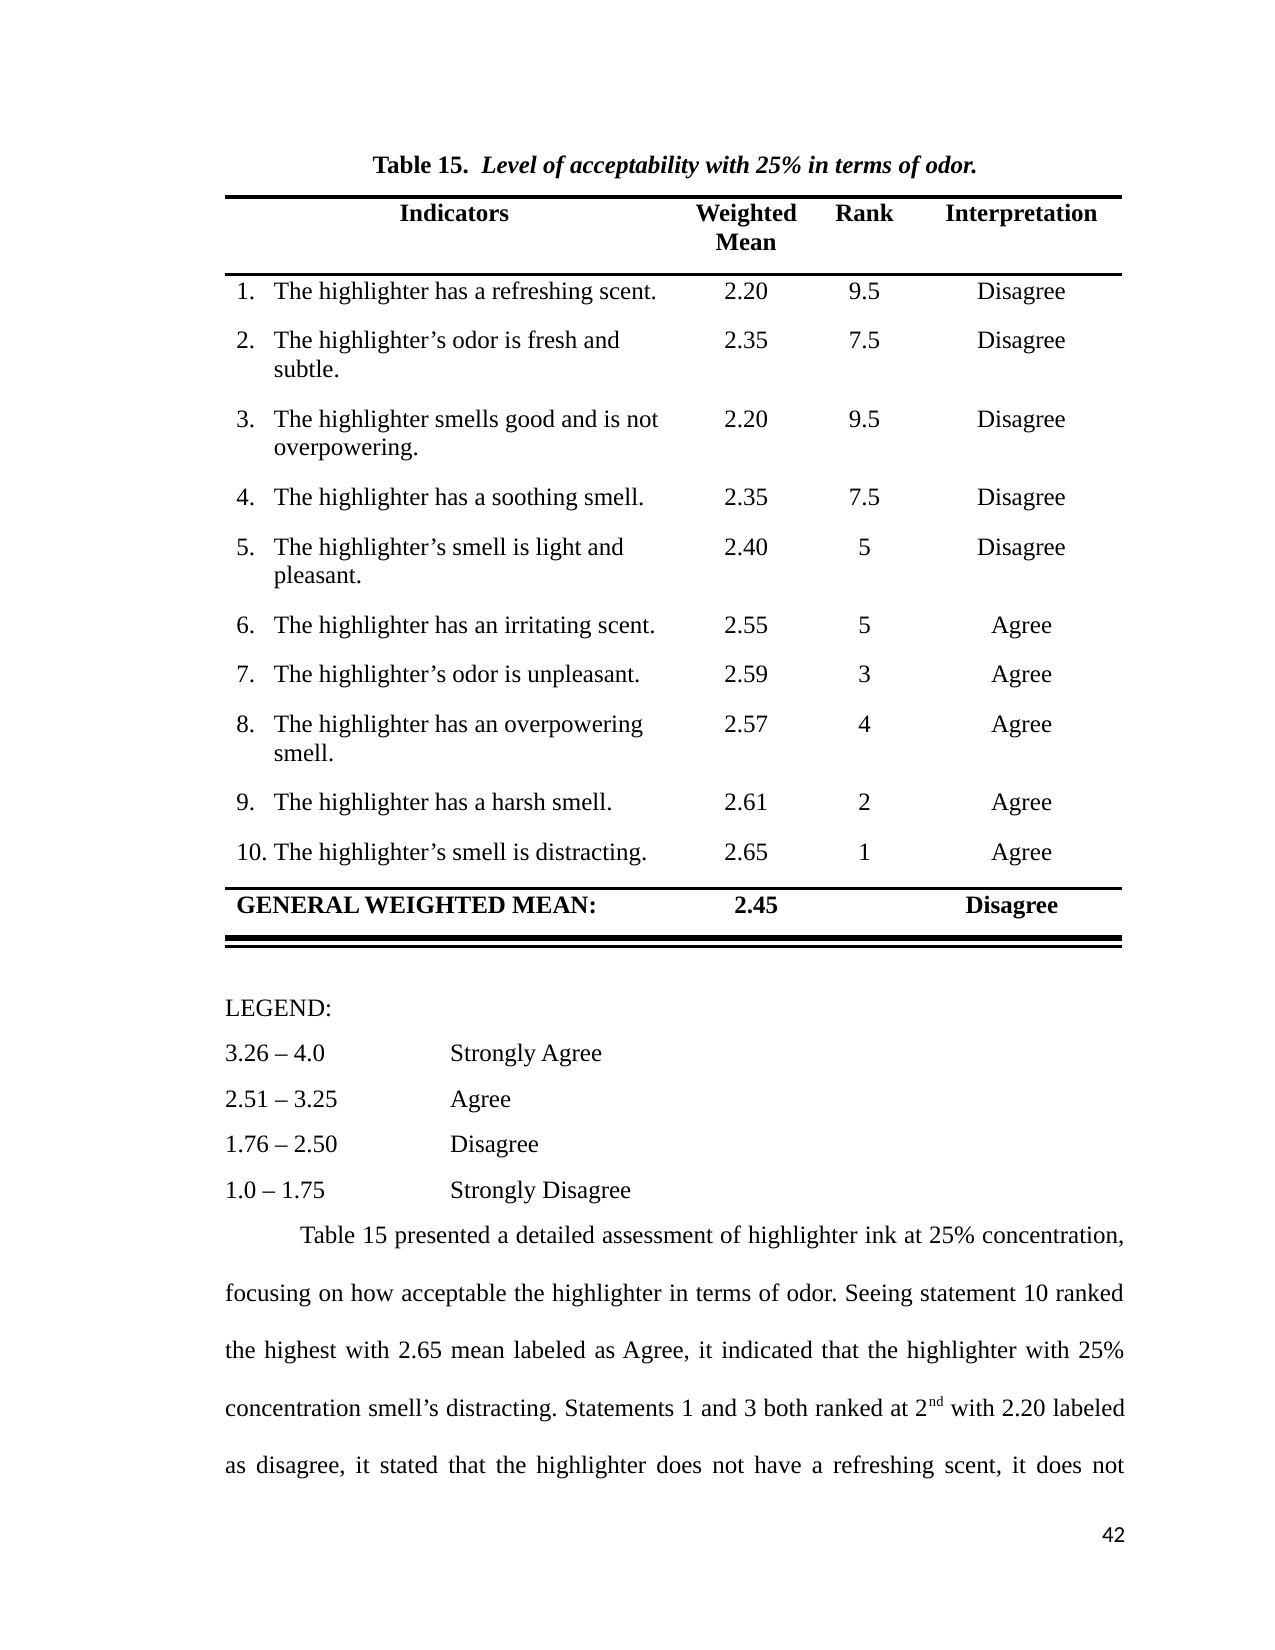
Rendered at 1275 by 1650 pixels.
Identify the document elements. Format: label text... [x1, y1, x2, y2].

table_cell 2.57 [683, 709, 809, 787]
table_cell 5 [809, 610, 920, 659]
table_cell The highlighter smells good and is not overpowering. [225, 404, 683, 482]
table_cell Disagree [920, 482, 1122, 532]
table_cell 2.35 [683, 482, 809, 532]
table_header Indicators [225, 199, 683, 273]
table_cell The highlighter has a soothing smell. [225, 482, 683, 532]
table_cell Agree [920, 610, 1122, 659]
table_cell 5 [809, 532, 920, 610]
table_cell Disagree [920, 276, 1122, 325]
table_cell 2 [809, 788, 920, 837]
table_cell 3 [809, 660, 920, 709]
table_cell 9.5 [809, 404, 920, 482]
table_cell 7.5 [809, 482, 920, 532]
table_cell The highlighter has a harsh smell. [225, 788, 683, 837]
table_cell The highlighter has a refreshing scent. [225, 276, 683, 325]
table_cell 2.35 [683, 325, 809, 404]
table_cell Disagree [920, 532, 1122, 610]
text 1.76 – 2.50 Disagree [225, 1129, 1125, 1158]
table_cell Agree [920, 788, 1122, 837]
table_header Rank [809, 199, 920, 273]
text LEGEND: [225, 993, 1125, 1022]
text 2.51 – 3.25 Agree [225, 1084, 1125, 1113]
table_cell The highlighter’s odor is fresh and subtle. [225, 325, 683, 404]
table_cell 2.40 [683, 532, 809, 610]
table_cell Disagree [920, 325, 1122, 404]
table_cell 2.55 [683, 610, 809, 659]
table_cell Disagree [920, 404, 1122, 482]
table_cell The highlighter’s odor is unpleasant. [225, 660, 683, 709]
table_cell Agree [920, 709, 1122, 787]
text Table 15. Level of acceptability with 25% in terms of odor. [225, 150, 1125, 179]
table_cell 2.20 [683, 276, 809, 325]
table_cell The highlighter’s smell is light and pleasant. [225, 532, 683, 610]
table_cell 7.5 [809, 325, 920, 404]
text 3.26 – 4.0 Strongly Agree [225, 1038, 1125, 1067]
table_cell 9.5 [809, 276, 920, 325]
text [225, 1220, 1125, 1479]
table_cell 2.59 [683, 660, 809, 709]
table_cell 2.65 [683, 837, 809, 887]
table_cell GENERAL WEIGHTED MEAN: 2.45 Disagree [225, 890, 1122, 935]
table_cell 2.61 [683, 788, 809, 837]
table_cell 2.20 [683, 404, 809, 482]
table_header Weighted Mean [683, 199, 809, 273]
table_cell The highlighter has an overpowering smell. [225, 709, 683, 787]
table_cell 4 [809, 709, 920, 787]
table_header Interpretation [920, 199, 1122, 273]
text 1.0 – 1.75 Strongly Disagree [225, 1175, 1125, 1203]
table_cell Agree [920, 660, 1122, 709]
table_cell The highlighter has an irritating scent. [225, 610, 683, 659]
table_cell The highlighter’s smell is distracting. [225, 837, 683, 887]
table_cell 1 [809, 837, 920, 887]
table_cell Agree [920, 837, 1122, 887]
